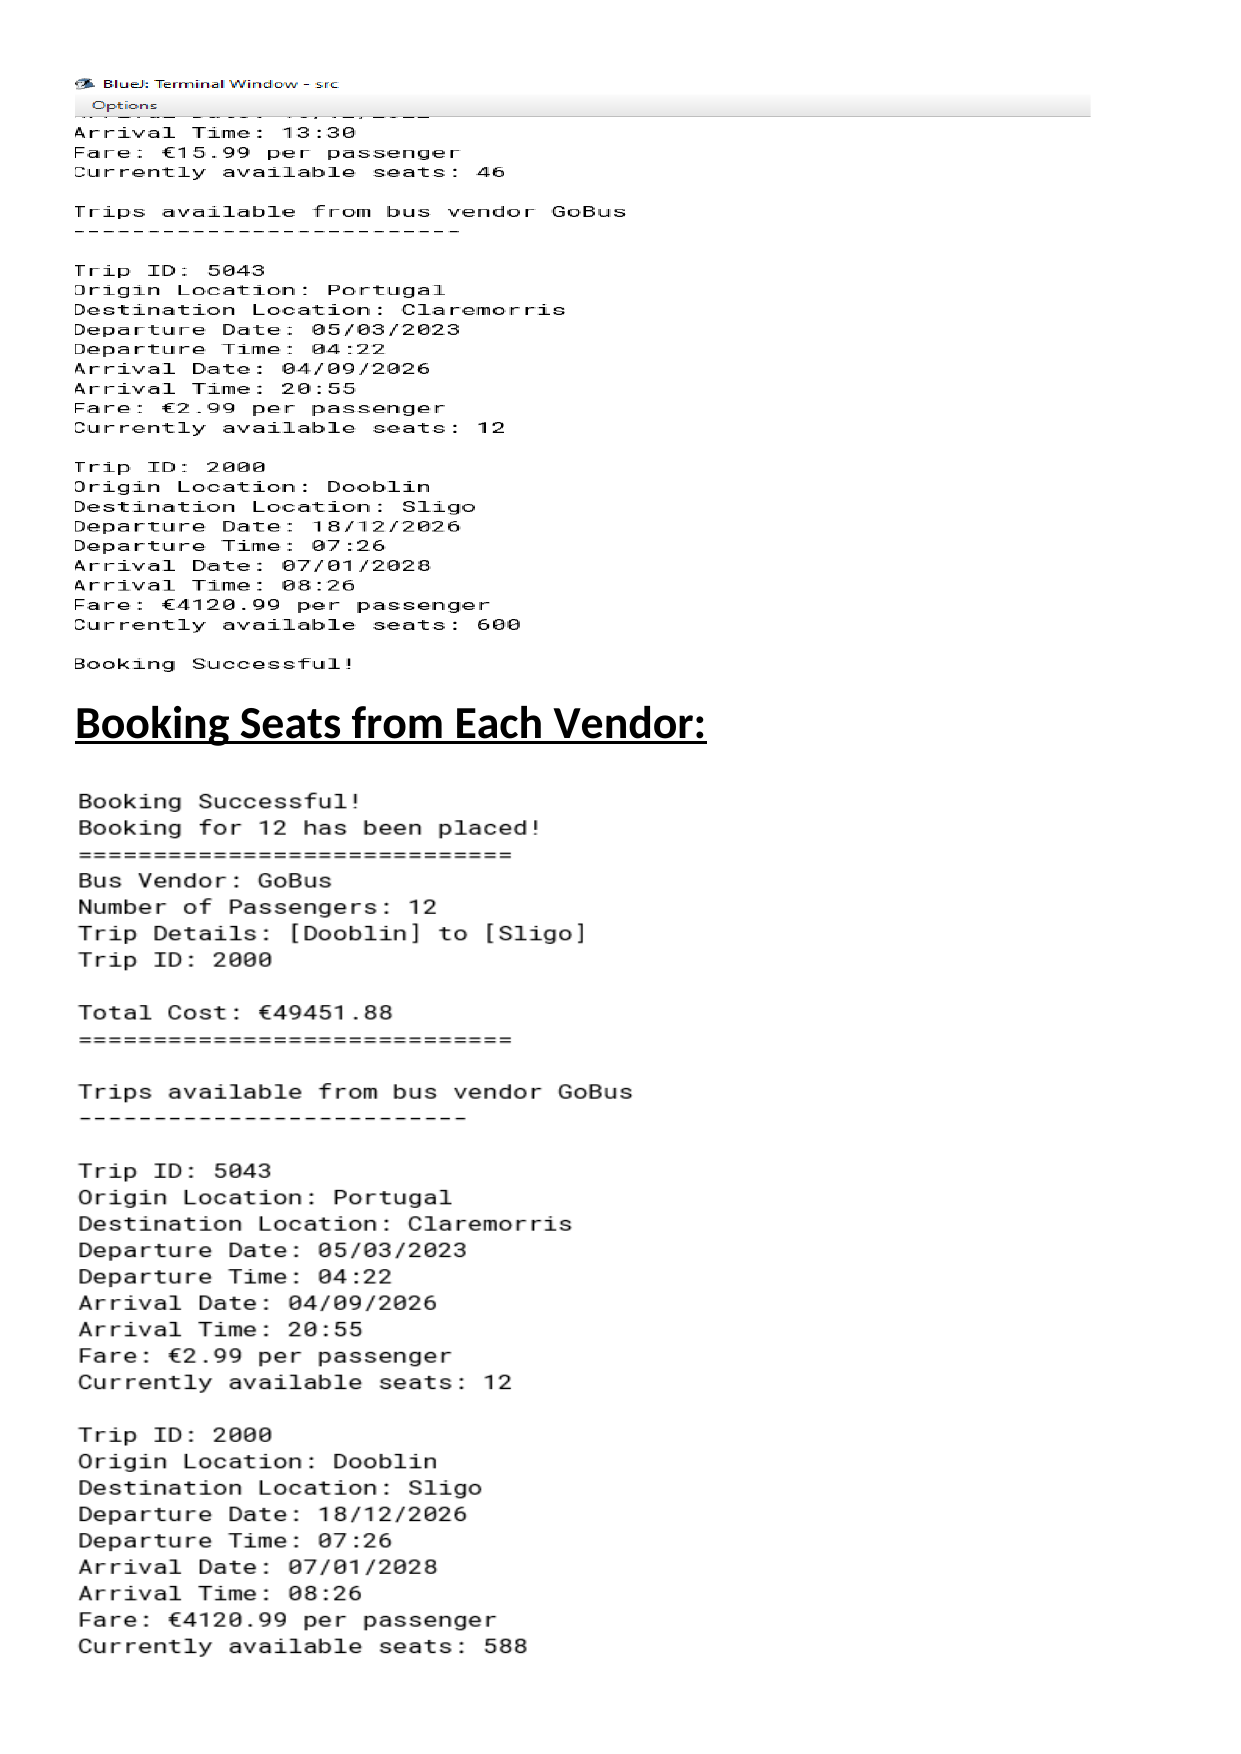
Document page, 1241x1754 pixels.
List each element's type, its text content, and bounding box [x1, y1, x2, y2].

picture [75, 770, 1052, 1676]
text Booking Seats from Each Vendor: [75, 694, 1165, 750]
picture [75, 75, 1091, 675]
